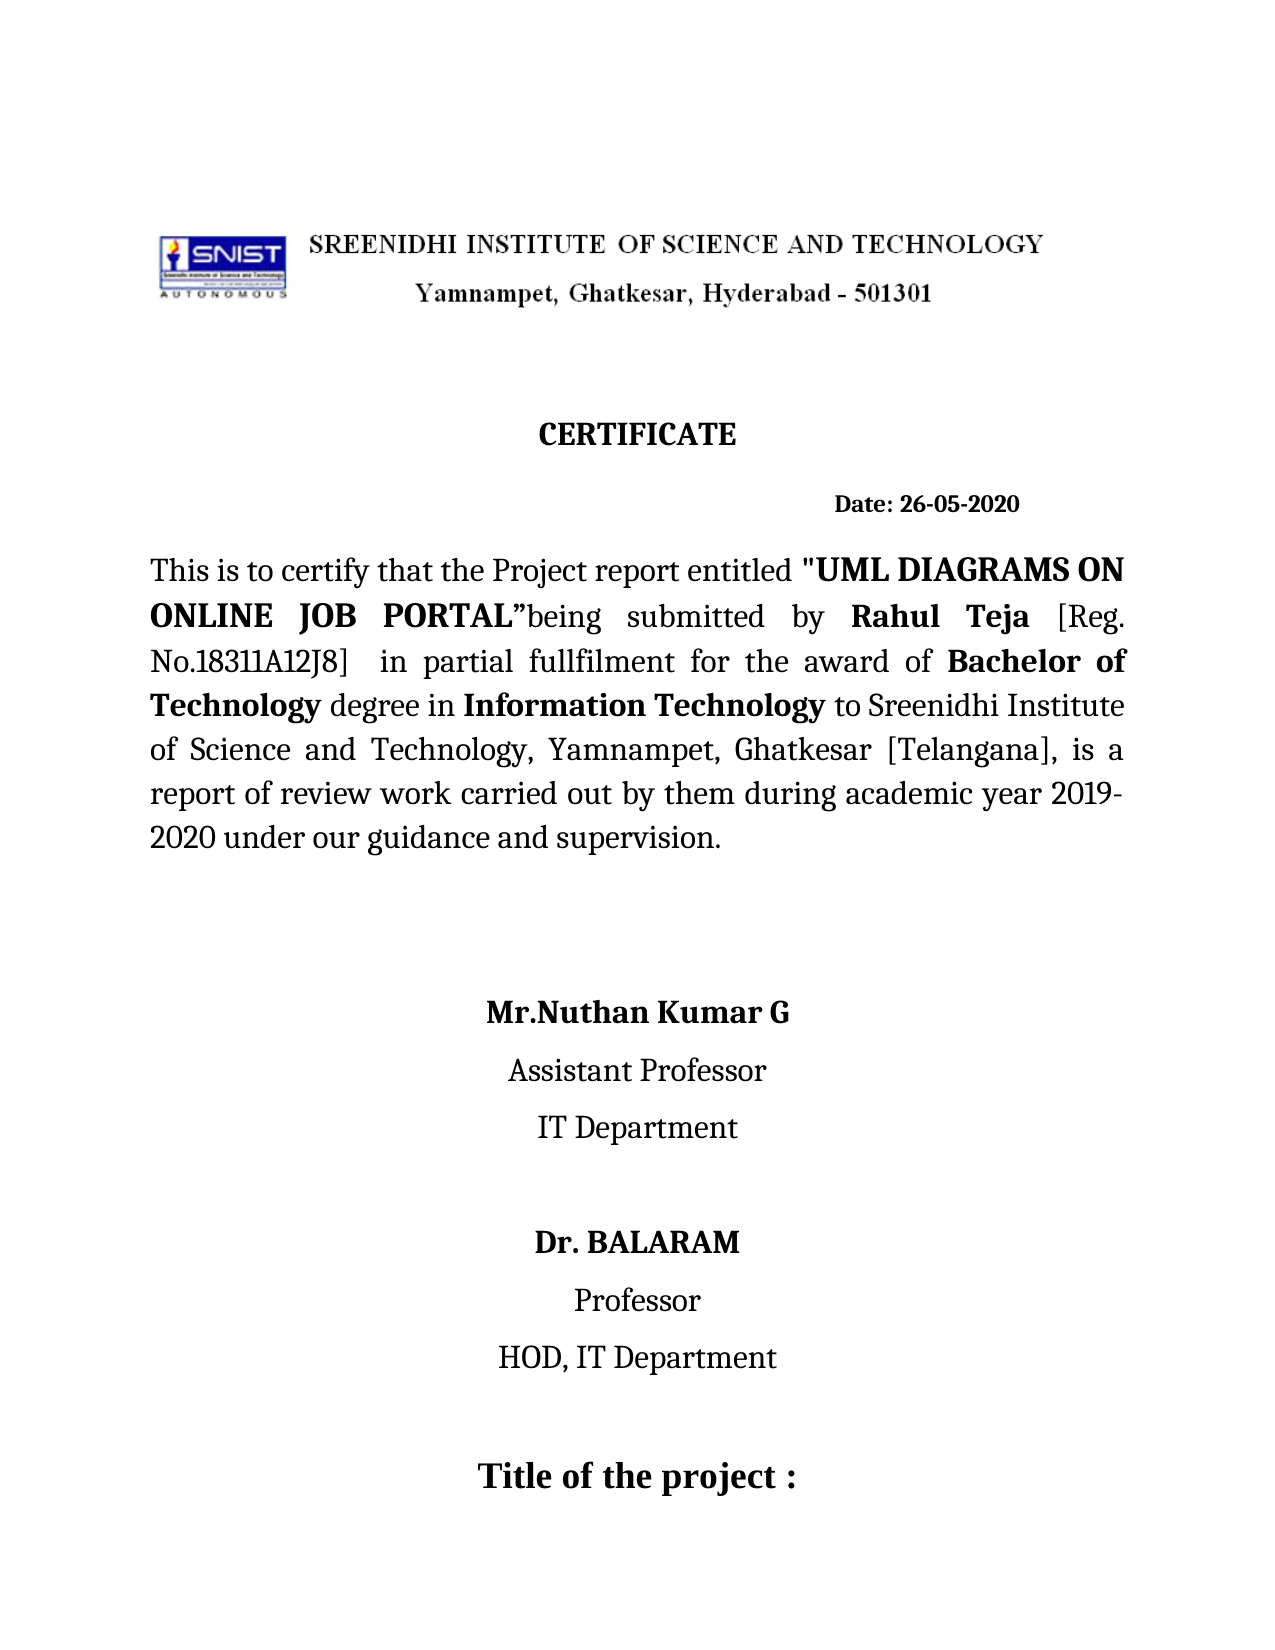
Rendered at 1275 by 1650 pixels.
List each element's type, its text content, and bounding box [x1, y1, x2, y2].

text Title of the project : [150, 1454, 1125, 1497]
text CERTIFICATE [150, 415, 1125, 454]
picture [150, 209, 1053, 321]
text Dr. BALARAM [150, 1224, 1125, 1262]
text This is to certify that the Project report entitled "UML DIAGRAMS ON ONLINE JOB PORTAL”being submitted by Rahul Teja [Reg. No.18311A12J8] in partial fullfilment for the award of Bachelor of Technology degree in Information Technology to Sreenidhi Institute of Science and Technology, Yamnampet, Ghatkesar [Telangana], is a report of review work carried out by them during academic year 2019-2020 under our guidance and supervision. [150, 549, 1125, 857]
text IT Department [150, 1109, 1125, 1147]
text Professor [150, 1281, 1125, 1319]
text Mr.Nuthan Kumar G [150, 994, 1125, 1032]
text Assistant Professor [150, 1051, 1125, 1089]
text HOD, IT Department [150, 1339, 1125, 1377]
text Date: 26-05-2020 [600, 489, 1125, 518]
